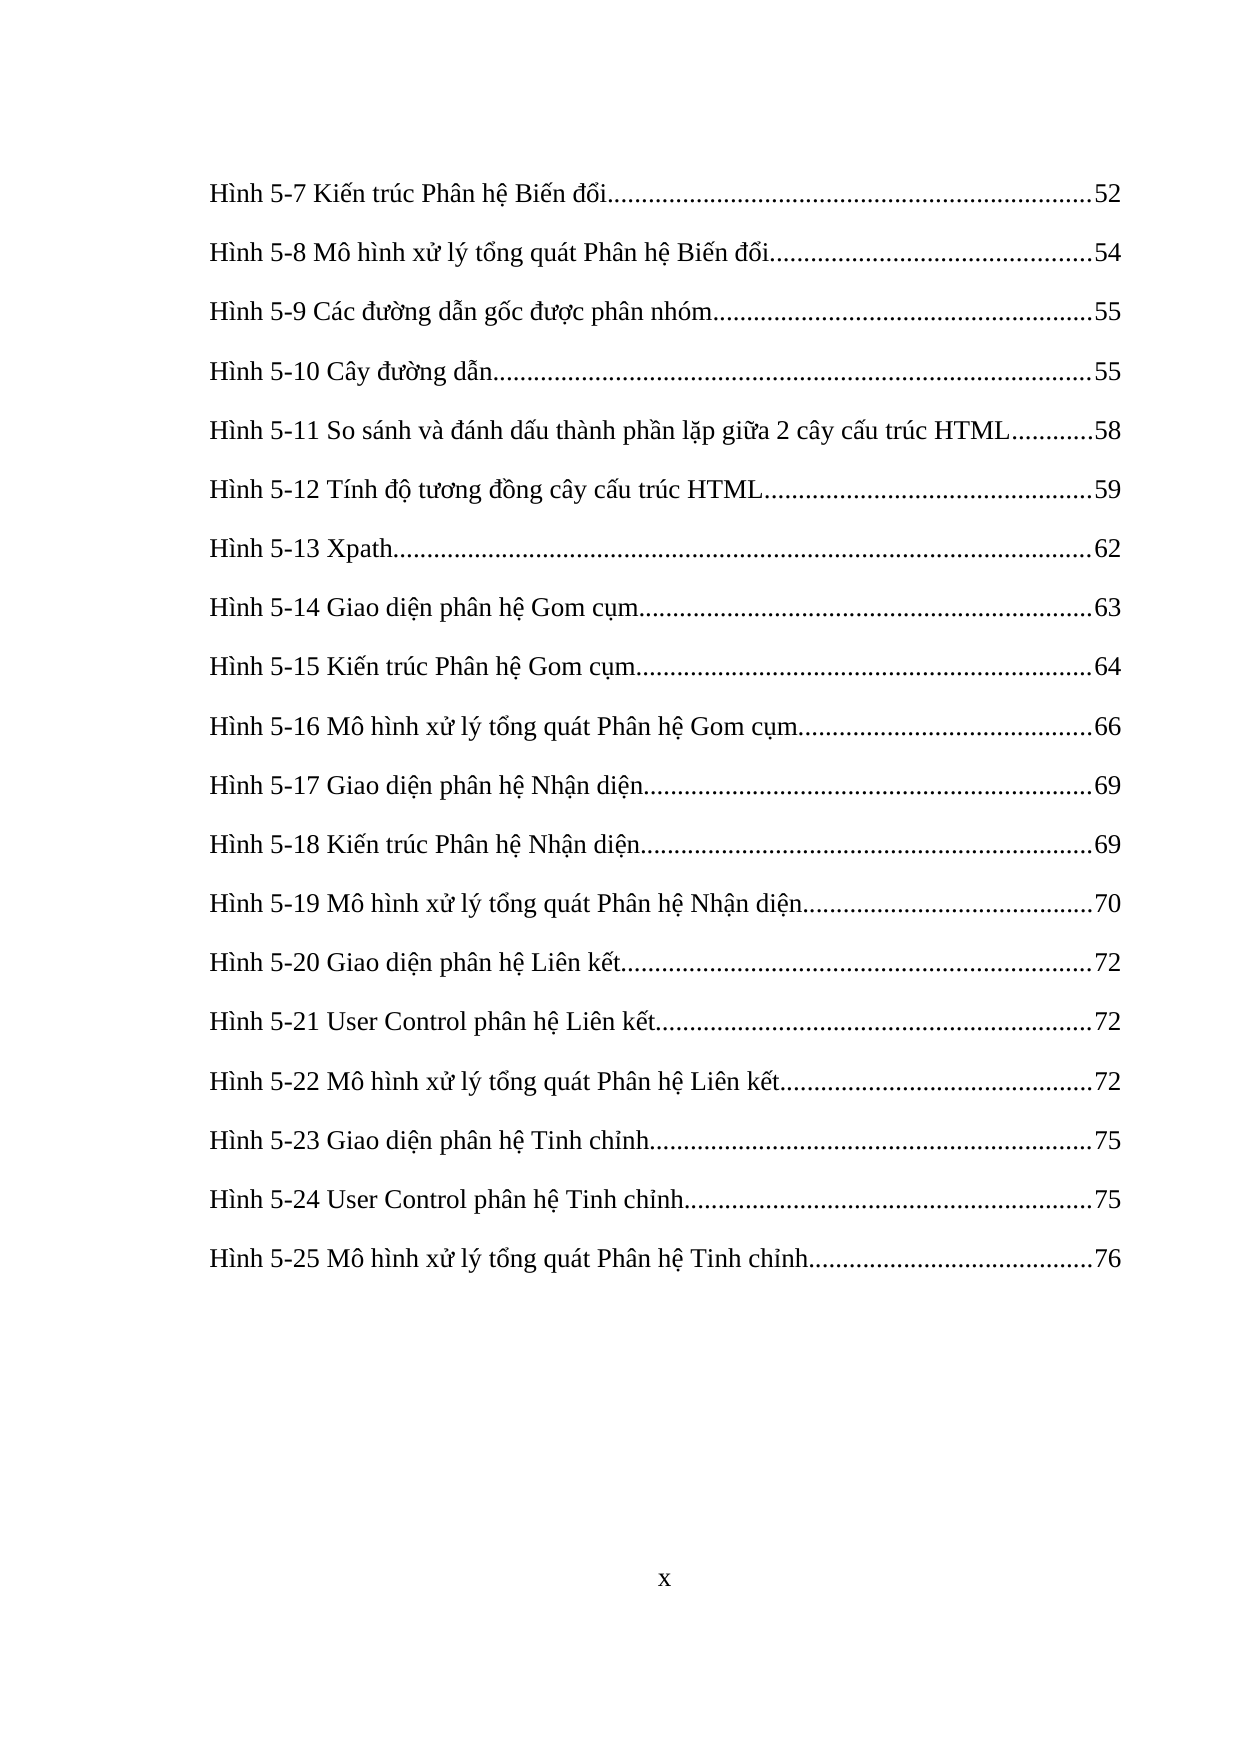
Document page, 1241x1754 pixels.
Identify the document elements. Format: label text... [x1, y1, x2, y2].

text Hình 5-18 Kiến trúc Phân hệ Nhận diện 69 [207, 828, 1122, 859]
text Hình 5-10 Cây đường dẫn 55 [207, 355, 1122, 386]
text Hình 5-25 Mô hình xử lý tổng quát Phân hệ Tinh chỉnh 76 [207, 1242, 1122, 1273]
text Hình 5-13 Xpath 62 [207, 532, 1122, 563]
text Hình 5-12 Tính độ tương đồng cây cấu trúc HTML 59 [207, 473, 1122, 504]
text Hình 5-17 Giao diện phân hệ Nhận diện 69 [207, 769, 1122, 800]
text Hình 5-20 Giao diện phân hệ Liên kết 72 [207, 946, 1122, 977]
text Hình 5-24 User Control phân hệ Tinh chỉnh 75 [207, 1183, 1122, 1214]
text Hình 5-15 Kiến trúc Phân hệ Gom cụm 64 [207, 651, 1122, 682]
text Hình 5-21 User Control phân hệ Liên kết 72 [207, 1006, 1122, 1037]
text Hình 5-8 Mô hình xử lý tổng quát Phân hệ Biến đổi 54 [207, 236, 1122, 267]
text Hình 5-19 Mô hình xử lý tổng quát Phân hệ Nhận diện 70 [207, 887, 1122, 918]
text Hình 5-14 Giao diện phân hệ Gom cụm 63 [207, 591, 1122, 622]
text Hình 5-16 Mô hình xử lý tổng quát Phân hệ Gom cụm 66 [207, 710, 1122, 741]
text Hình 5-23 Giao diện phân hệ Tinh chỉnh 75 [207, 1124, 1122, 1155]
text Hình 5-7 Kiến trúc Phân hệ Biến đổi 52 [207, 177, 1122, 208]
text Hình 5-22 Mô hình xử lý tổng quát Phân hệ Liên kết 72 [207, 1065, 1122, 1096]
text Hình 5-11 So sánh và đánh dấu thành phần lặp giữa 2 cây cấu trúc HTML 58 [207, 414, 1122, 445]
text Hình 5-9 Các đường dẫn gốc được phân nhóm 55 [207, 296, 1122, 327]
